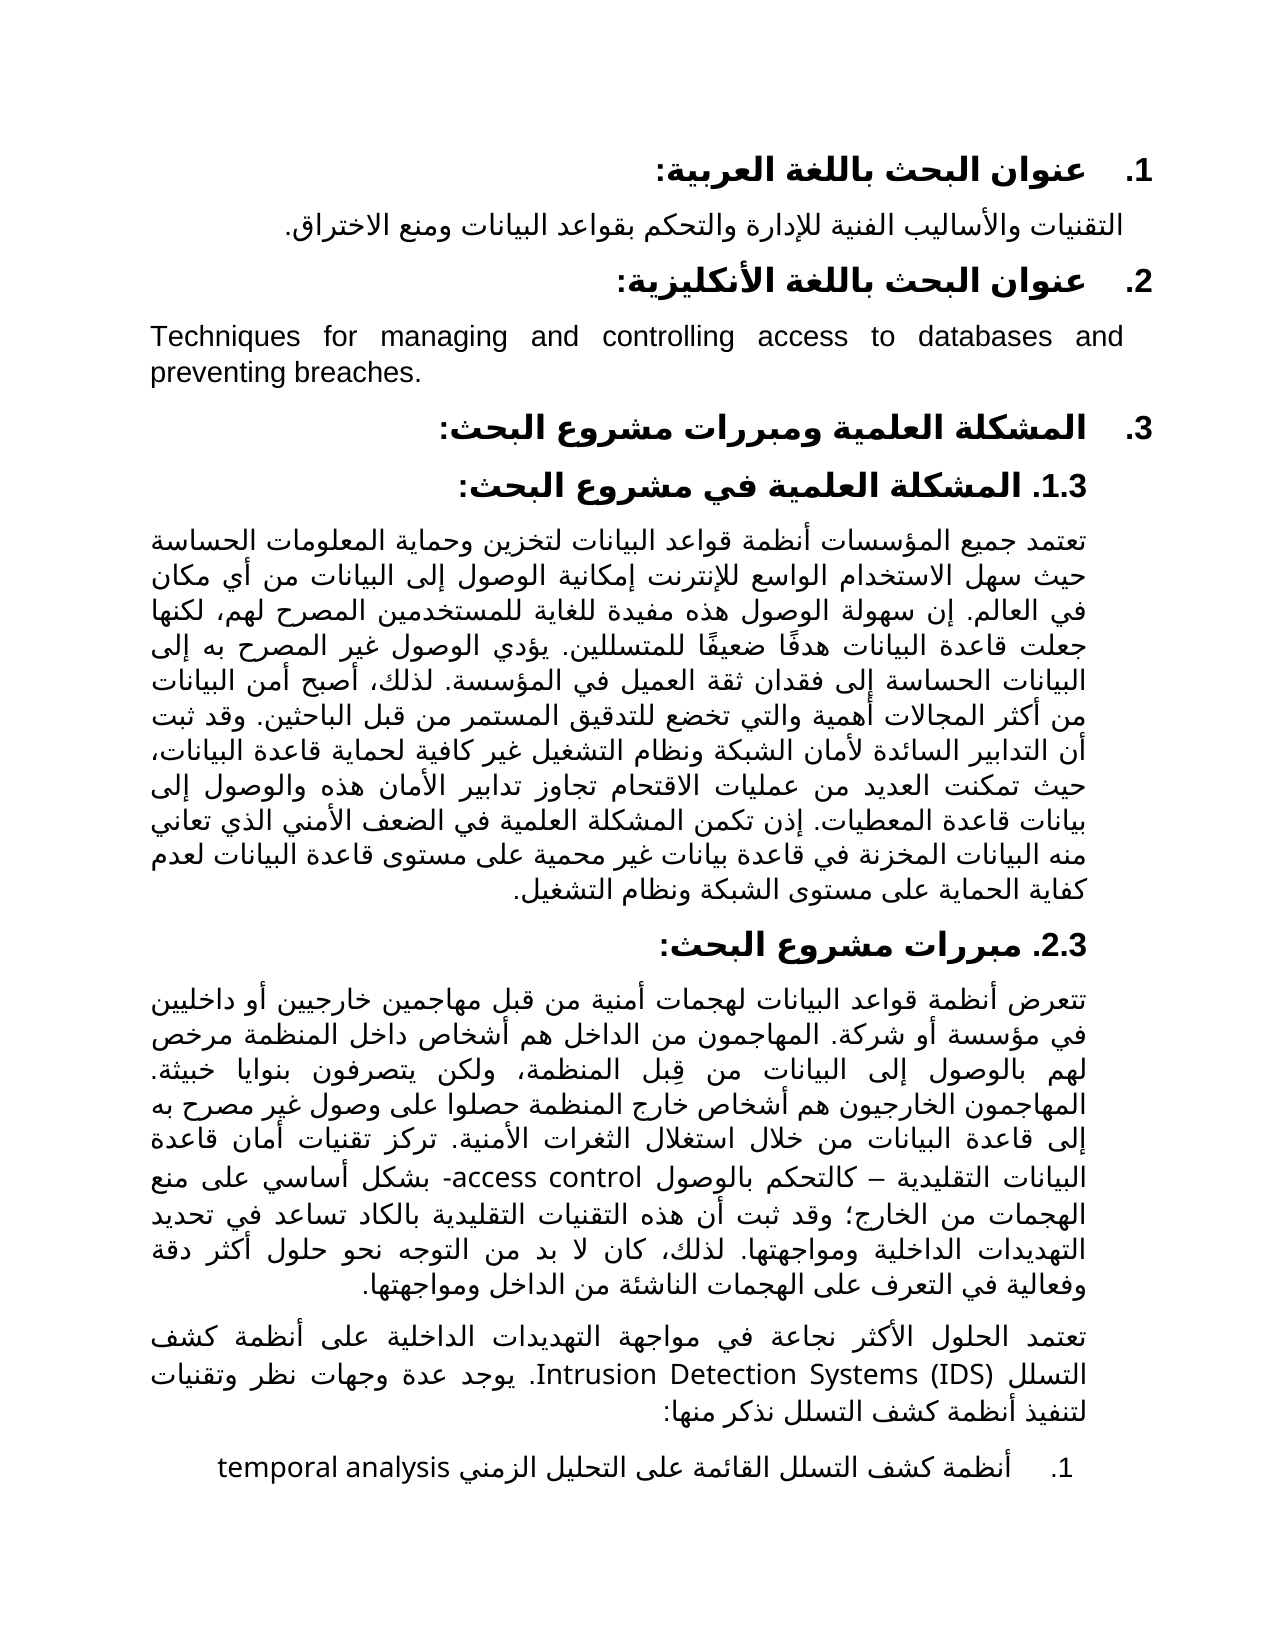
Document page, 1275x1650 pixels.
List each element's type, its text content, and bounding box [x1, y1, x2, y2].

text تعتمد الحلول الأكثر نجاعة في مواجهة التهديدات الداخلية على أنظمة كشف التسلل Intrusion Detection Systems (IDS). يوجد عدة وجهات نظر وتقنيات لتنفيذ أنظمة كشف التسلل نذكر منها: [150, 1319, 1087, 1428]
list أنظمة كشف التسلل القائمة على التحليل الزمني temporal analysis [150, 1447, 1050, 1485]
text التقنيات والأساليب الفنية للإدارة والتحكم بقواعد البيانات ومنع الاختراق. [150, 208, 1125, 242]
text تعتمد جميع المؤسسات أنظمة قواعد البيانات لتخزين وحماية المعلومات الحساسة حيث سهل الاستخدام الواسع للإنترنت إمكانية الوصول إلى البيانات من أي مكان في العالم. إن سهولة الوصول هذه مفيدة للغاية للمستخدمين المصرح لهم، لكنها جعلت قاعدة البيانات هدفًا ضعيفًا للمتسللين. يؤدي الوصول غير المصرح به إلى البيانات الحساسة إلى فقدان ثقة العميل في المؤسسة. لذلك، أصبح أمن البيانات من أكثر المجالات أهمية والتي تخضع للتدقيق المستمر من قبل الباحثين. وقد ثبت أن التدابير السائدة لأمان الشبكة ونظام التشغيل غير كافية لحماية قاعدة البيانات، حيث تمكنت العديد من عمليات الاقتحام تجاوز تدابير الأمان هذه والوصول إلى بيانات قاعدة المعطيات. إذن تكمن المشكلة العلمية في الضعف الأمني الذي تعاني منه البيانات المخزنة في قاعدة بيانات غير محمية على مستوى قاعدة البيانات لعدم كفاية الحماية على مستوى الشبكة ونظام التشغيل. [150, 524, 1087, 906]
list عنوان البحث باللغة العربية: [150, 150, 1125, 188]
text Techniques for managing and controlling access to databases and preventing breaches. [150, 319, 1125, 389]
list المشكلة العلمية ومبررات مشروع البحث: [150, 408, 1125, 446]
text 2.3. مبررات مشروع البحث: [150, 925, 1087, 963]
list عنوان البحث باللغة الأنكليزية: [150, 261, 1125, 299]
text تتعرض أنظمة قواعد البيانات لهجمات أمنية من قبل مهاجمين خارجيين أو داخليين في مؤسسة أو شركة. المهاجمون من الداخل هم أشخاص داخل المنظمة مرخص لهم بالوصول إلى البيانات من قِبل المنظمة، ولكن يتصرفون بنوايا خبيثة. المهاجمون الخارجيون هم أشخاص خارج المنظمة حصلوا على وصول غير مصرح به إلى قاعدة البيانات من خلال استغلال الثغرات الأمنية. تركز تقنيات أمان قاعدة البيانات التقليدية – كالتحكم بالوصول access control- بشكل أساسي على منع الهجمات من الخارج؛ وقد ثبت أن هذه التقنيات التقليدية بالكاد تساعد في تحديد التهديدات الداخلية ومواجهتها. لذلك، كان لا بد من التوجه نحو حلول أكثر دقة وفعالية في التعرف على الهجمات الناشئة من الداخل ومواجهتها. [150, 983, 1087, 1300]
text 1.3. المشكلة العلمية في مشروع البحث: [150, 466, 1087, 504]
